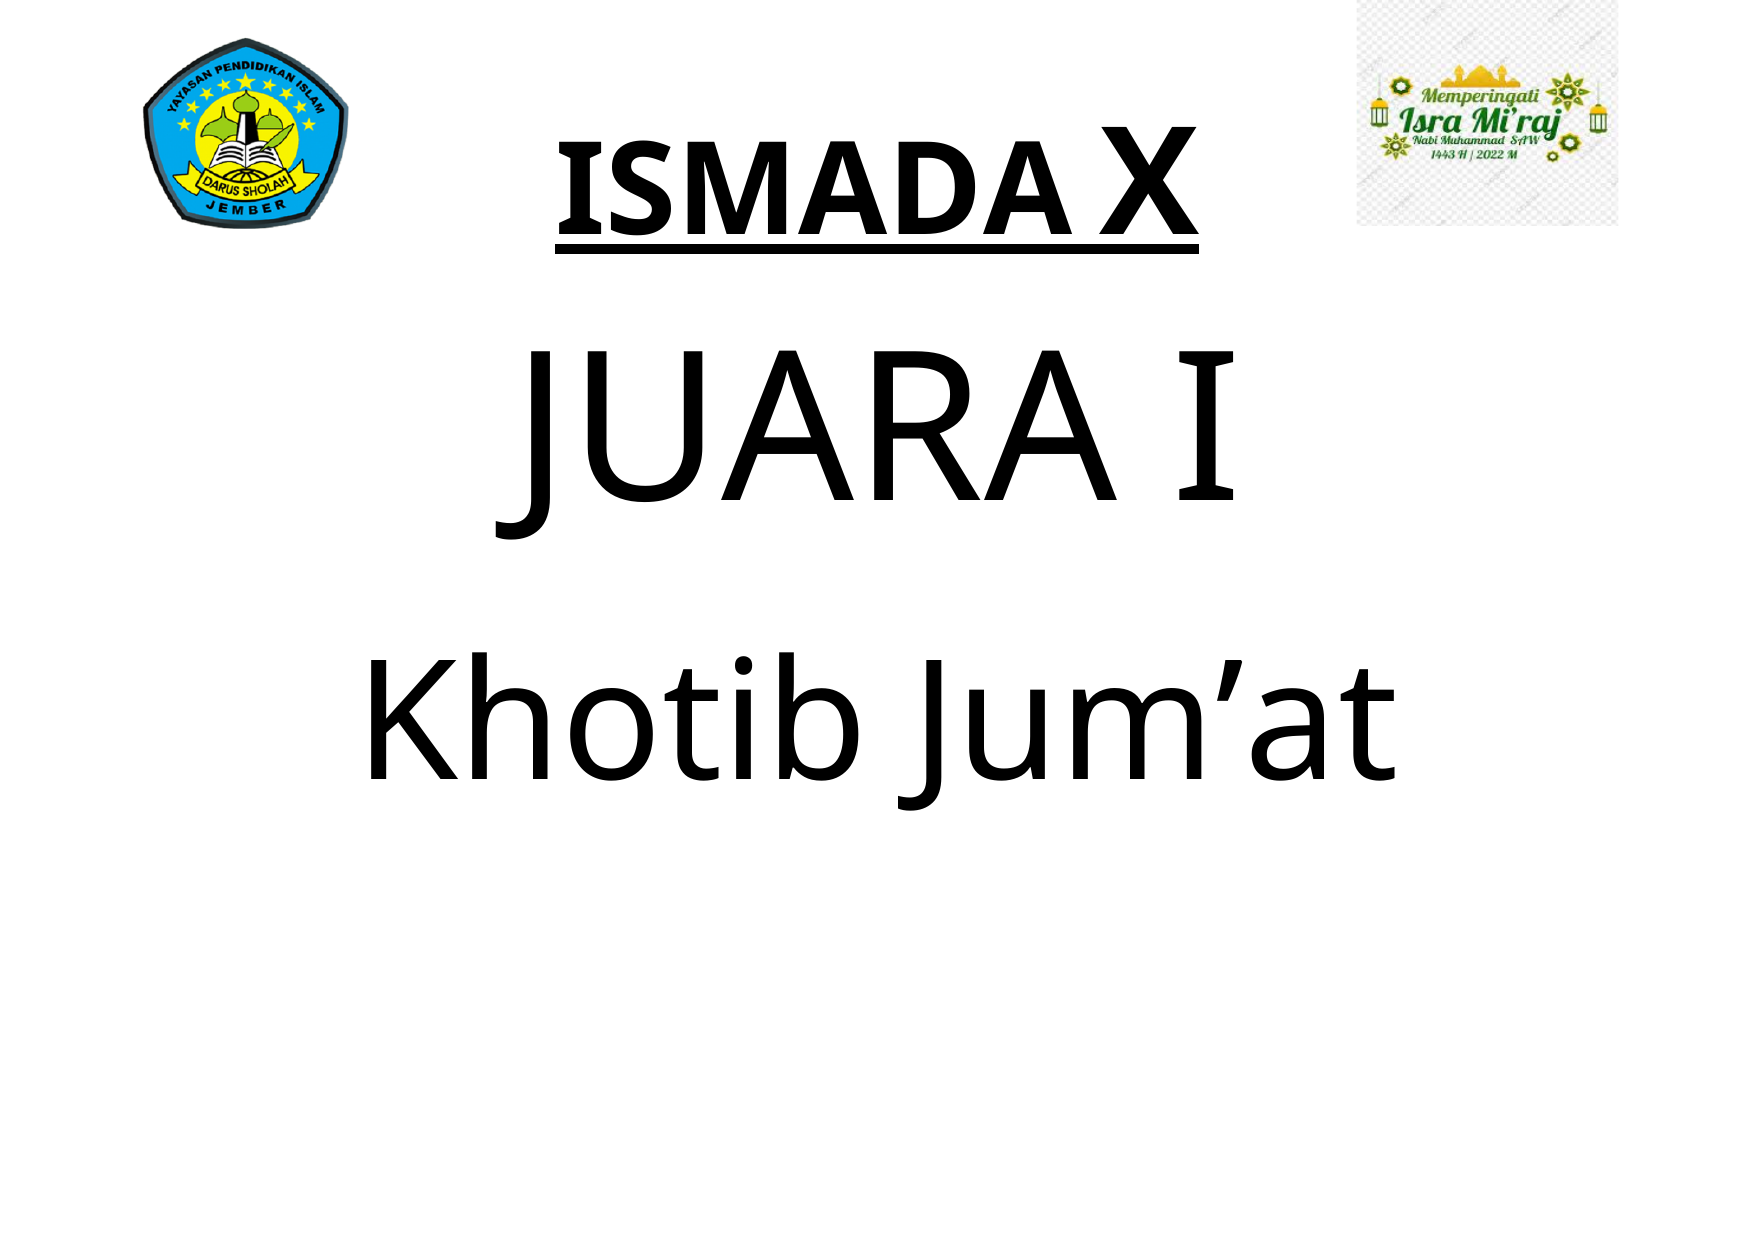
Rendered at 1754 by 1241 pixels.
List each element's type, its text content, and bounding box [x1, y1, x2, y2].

text JUARA I [150, 278, 1604, 562]
picture [1356, 0, 1619, 226]
picture [140, 35, 352, 232]
text Khotib Jum’at [150, 601, 1604, 828]
